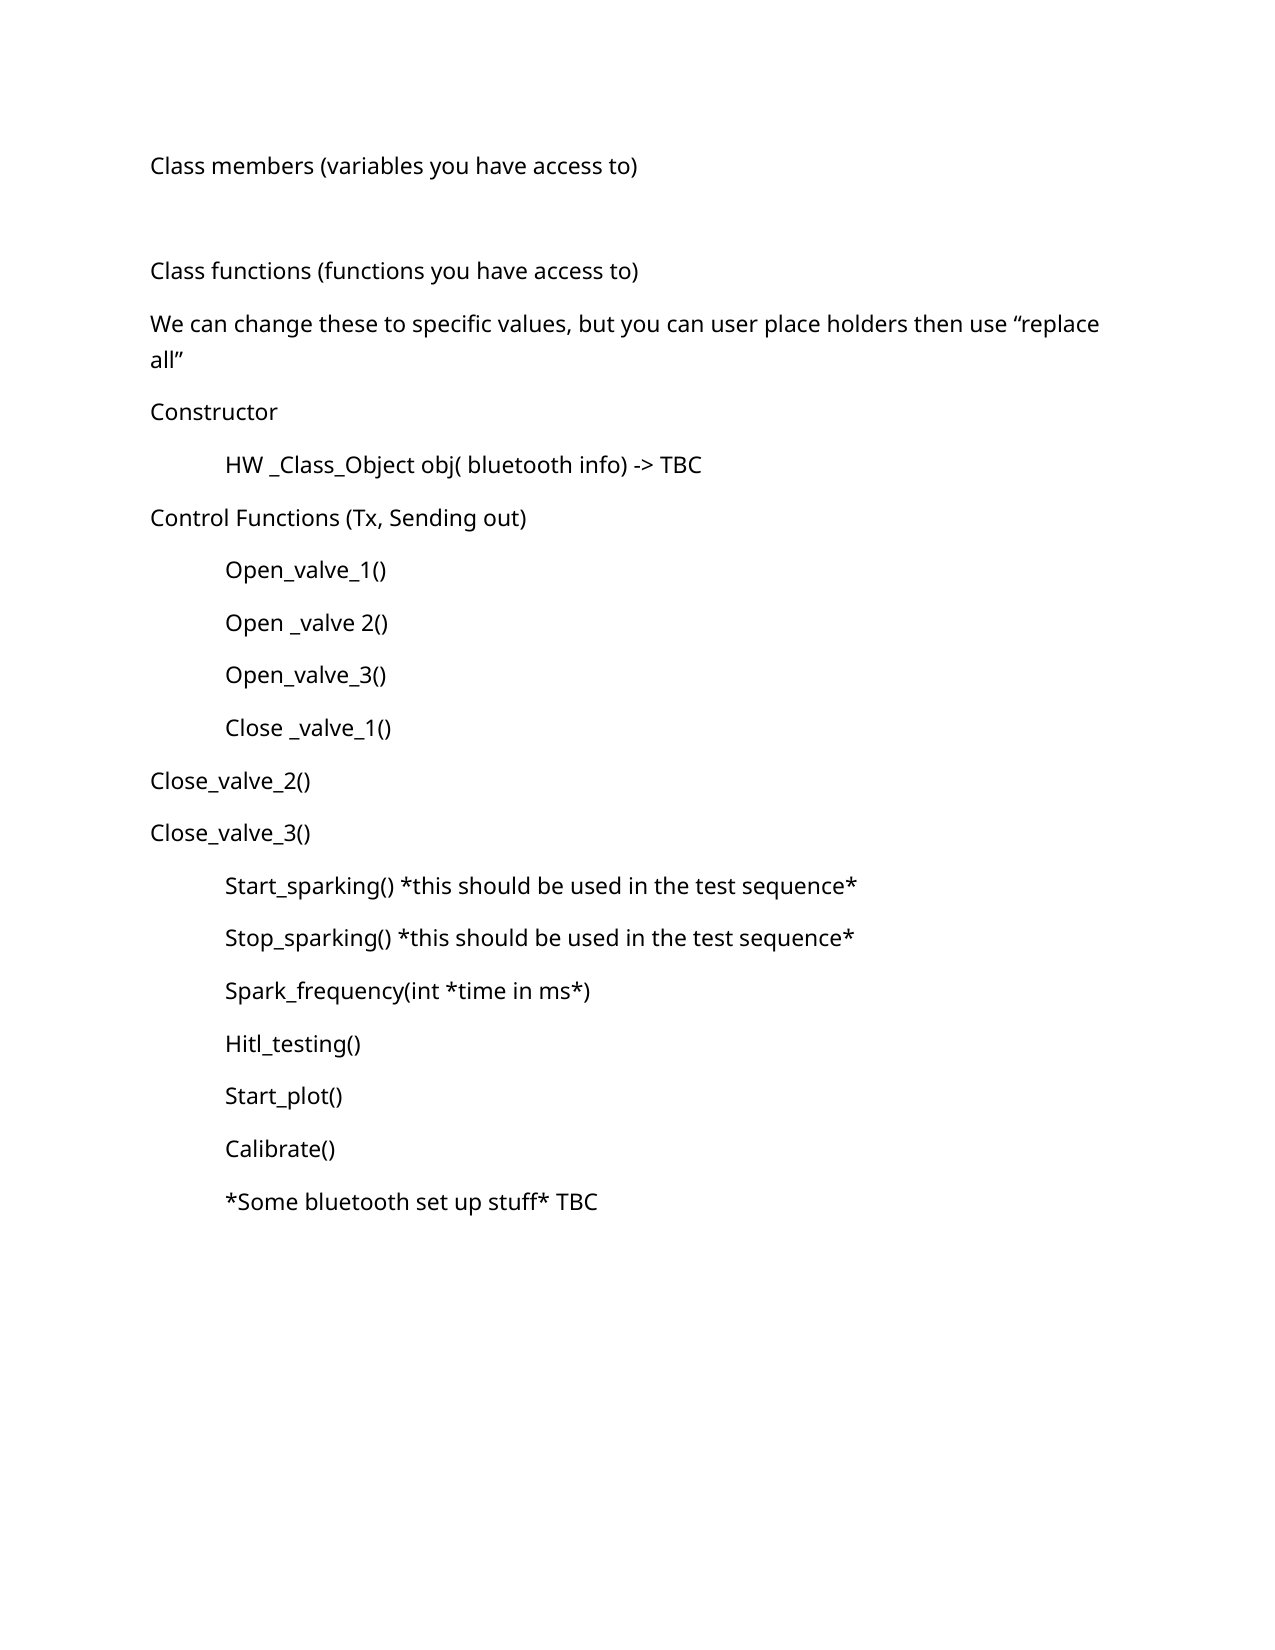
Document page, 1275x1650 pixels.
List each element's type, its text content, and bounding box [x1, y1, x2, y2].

text Open_valve_1() [150, 554, 1125, 585]
text Start_plot() [150, 1080, 1125, 1111]
text Close_valve_2() [150, 764, 1125, 796]
text Stop_sparking() *this should be used in the test sequence* [150, 922, 1125, 954]
text Close _valve_1() [150, 712, 1125, 743]
text Open _valve 2() [150, 607, 1125, 638]
text Class functions (functions you have access to) [150, 255, 1125, 286]
text HW _Class_Object obj( bluetooth info) -> TBC [150, 449, 1125, 480]
text Open_valve_3() [150, 659, 1125, 691]
text Class members (variables you have access to) [150, 150, 1125, 181]
text Calibrate() [150, 1133, 1125, 1164]
text We can change these to specific values, but you can user place holders then use “replace all” [150, 308, 1125, 375]
text Hitl_testing() [150, 1028, 1125, 1059]
text Close_valve_3() [150, 817, 1125, 848]
text Constructor [150, 396, 1125, 428]
text Spark_frequency(int *time in ms*) [150, 975, 1125, 1006]
text *Some bluetooth set up stuff* TBC [150, 1185, 1125, 1217]
text Start_sparking() *this should be used in the test sequence* [150, 870, 1125, 901]
text Control Functions (Tx, Sending out) [150, 502, 1125, 533]
